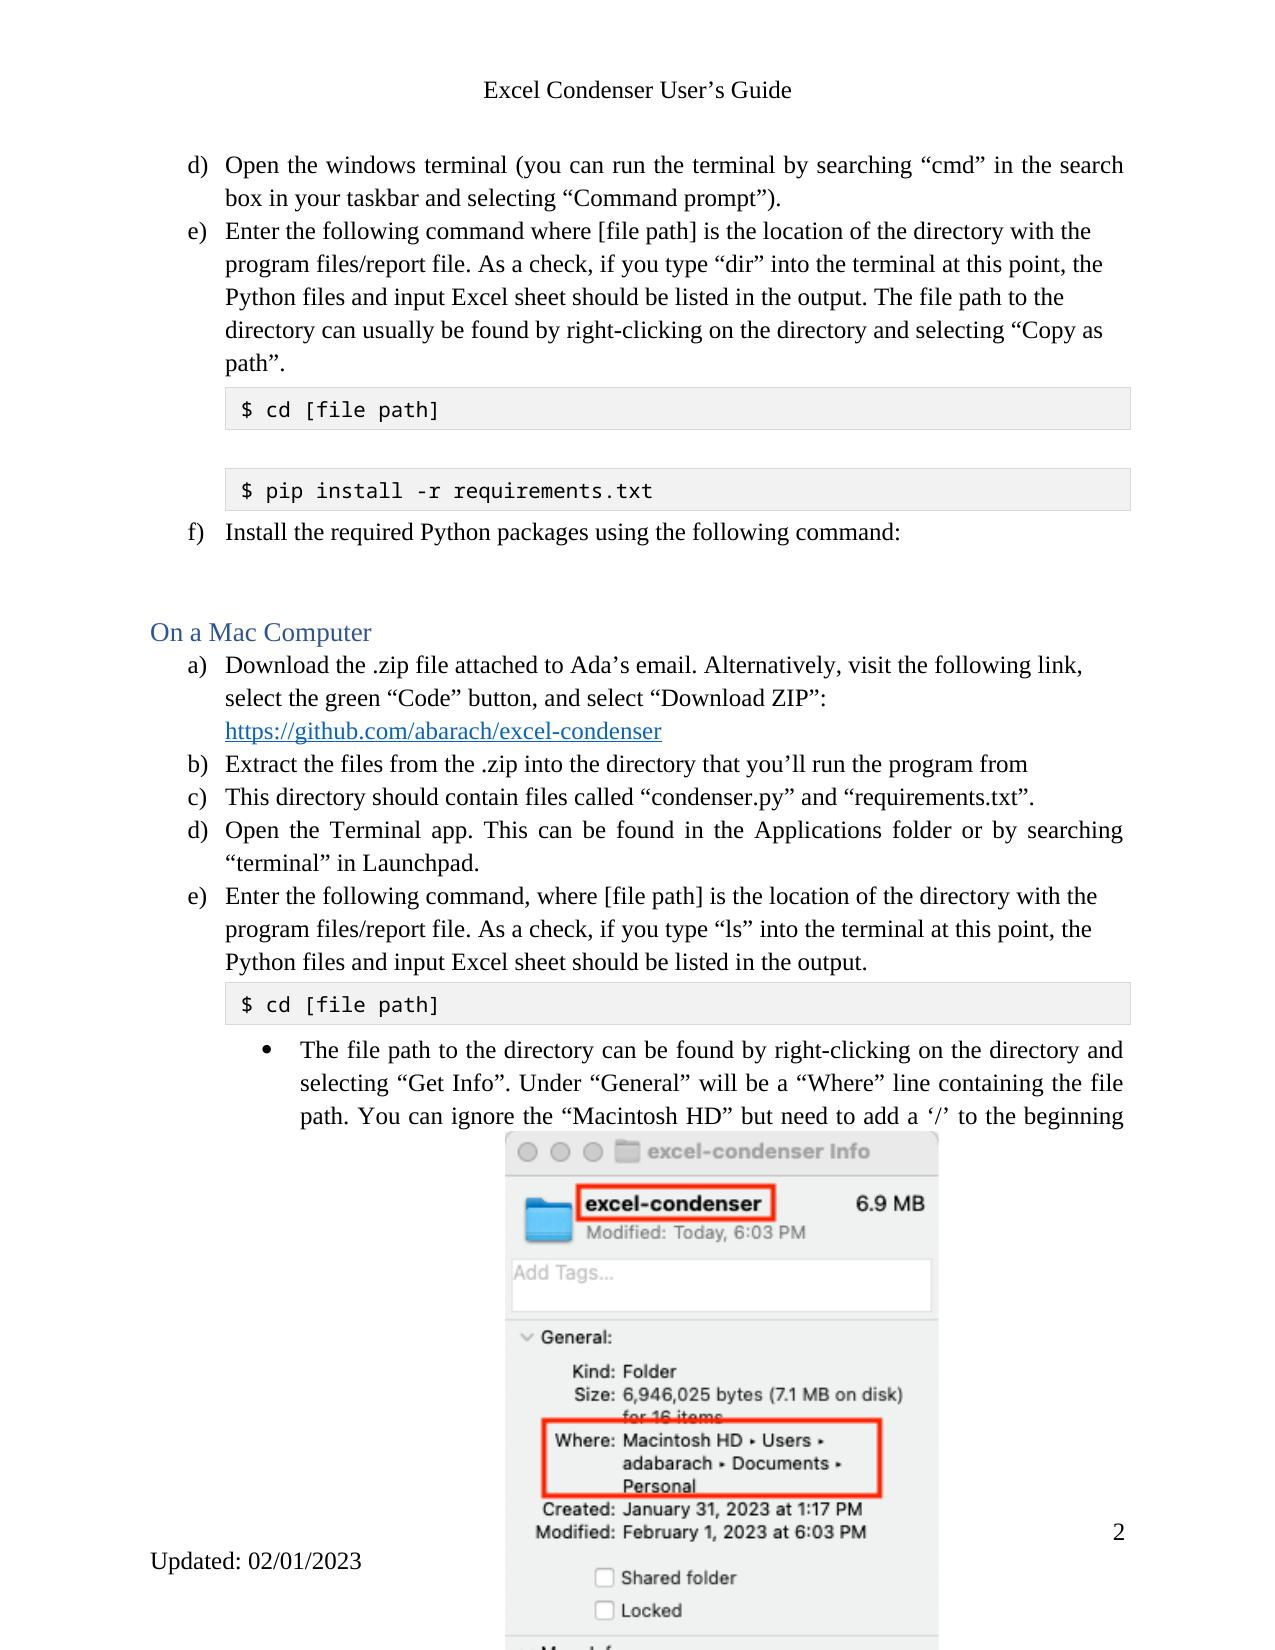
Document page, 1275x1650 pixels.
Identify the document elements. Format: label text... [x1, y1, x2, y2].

list Install the required Python packages using the following command: [187, 381, 1125, 546]
list Enter the following command, where [file path] is the location of the directory with the program files/report file. As a check, if you type “ls” into the terminal at this point, the Python files and input Excel sheet should be listed in the output. [187, 881, 1125, 976]
list Open the windows terminal (you can run the terminal by searching “cmd” in the search box in your taskbar and selecting “Command prompt”). [187, 150, 1125, 212]
list Download the .zip file attached to Ada’s email. Alternatively, visit the following link, select the green “Code” button, and select “Download ZIP”: https://github.com/abarach/excel-condenser [187, 650, 1125, 744]
list Extract the files from the .zip into the directory that you’ll run the program from [187, 749, 1125, 778]
picture [505, 1131, 939, 1650]
list The file path to the directory can be found by right-clicking on the directory and selecting “Get Info”. Under “General” will be a “Where” line containing the file path. You can ignore the “Macintosh HD” but need to add a ‘/’ to the beginning of the path and then add ‘/’ plus the folder name to the end. For example, the following screenshot translates to the path “/Users/adabarach/Documents/Personal/excel-condenser” [262, 1025, 1125, 1130]
subtitle On a Mac Computer [150, 616, 1125, 647]
list Enter the following command where [file path] is the location of the directory with the program files/report file. As a check, if you type “dir” into the terminal at this point, the Python files and input Excel sheet should be listed in the output. The file path to the directory can usually be found by right-clicking on the directory and selecting “Copy as path”. [187, 216, 1125, 377]
list This directory should contain files called “condenser.py” and “requirements.txt”. [187, 782, 1125, 811]
list Open the Terminal app. This can be found in the Applications folder or by searching “terminal” in Launchpad. [187, 815, 1125, 877]
